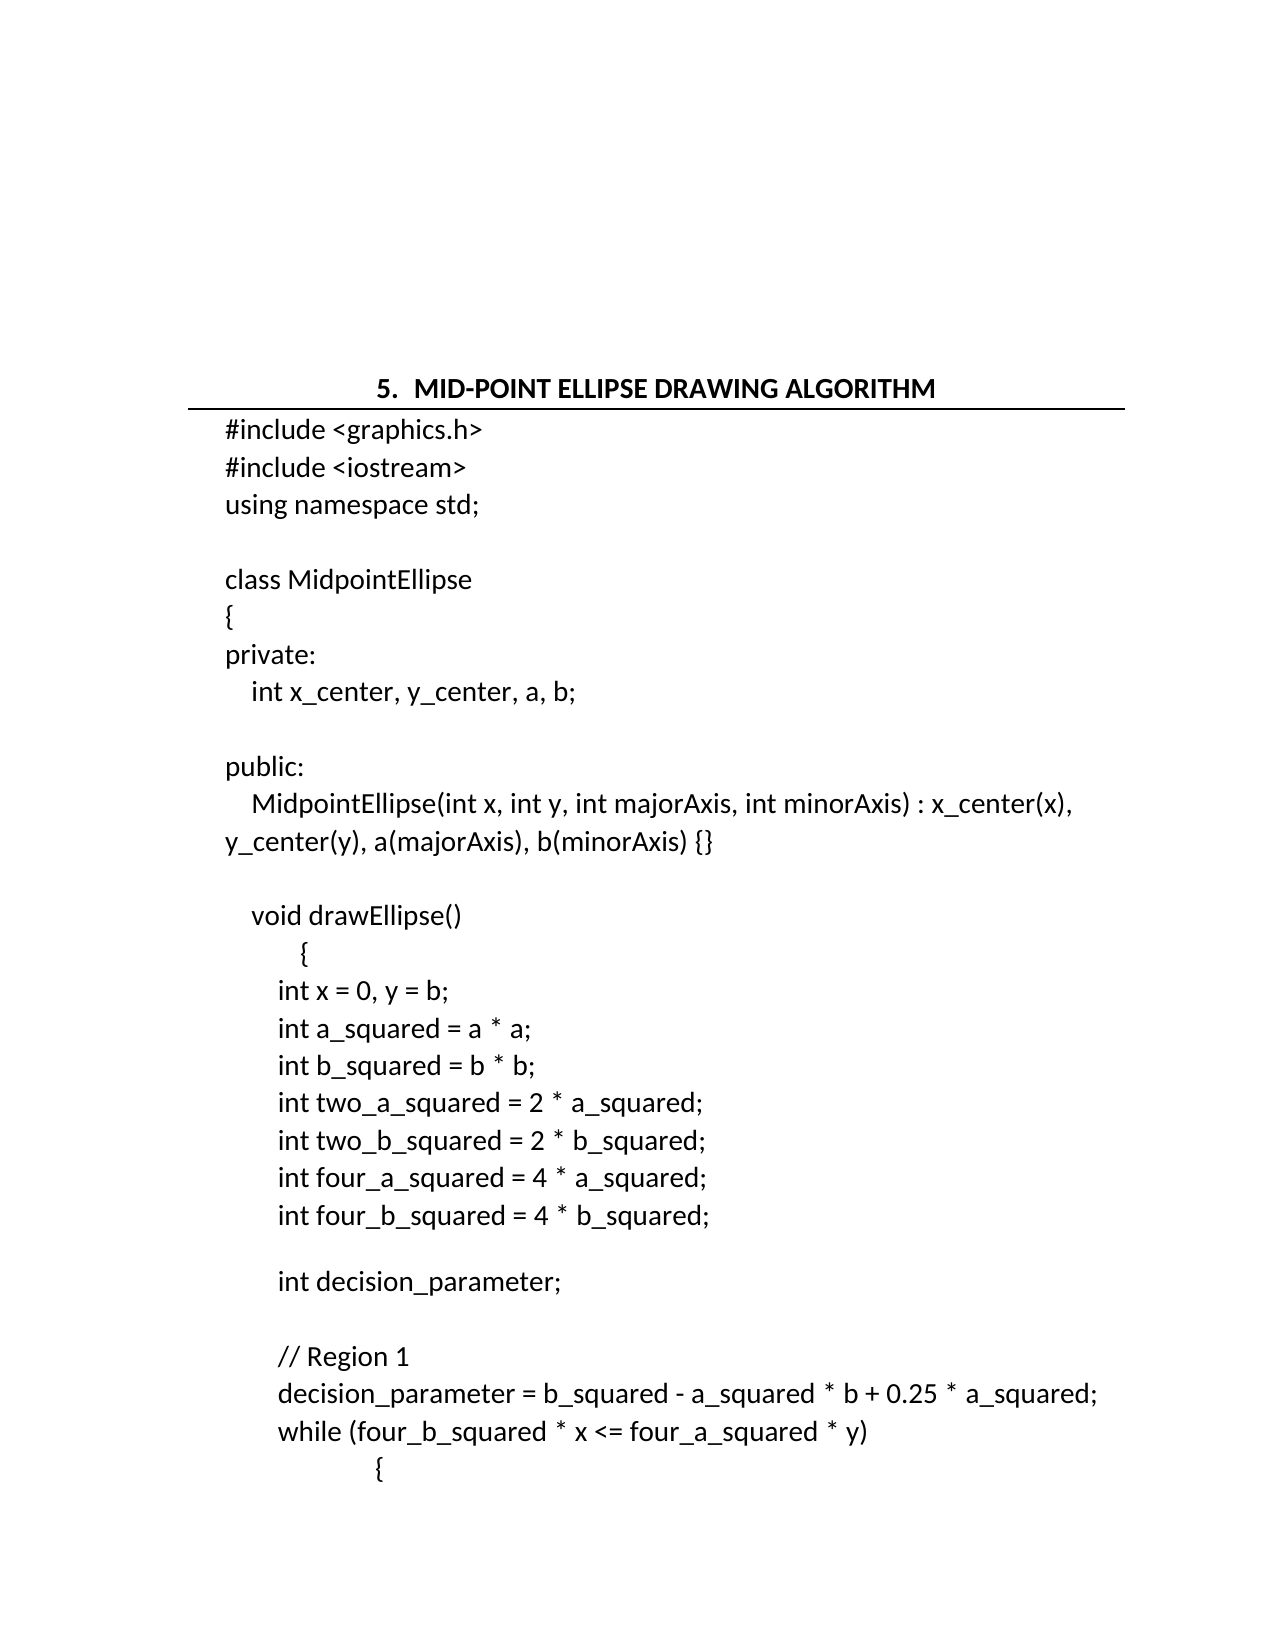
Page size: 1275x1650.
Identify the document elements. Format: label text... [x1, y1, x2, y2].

list int x = 0, y = b; [225, 972, 1125, 1008]
list { [225, 1450, 1125, 1486]
list decision_parameter = b_squared - a_squared * b + 0.25 * a_squared; [225, 1376, 1125, 1411]
list int two_b_squared = 2 * b_squared; [225, 1122, 1125, 1157]
list // Region 1 [225, 1338, 1125, 1374]
list int decision_parameter; [225, 1263, 1125, 1299]
list using namespace std; [225, 486, 1125, 522]
list { [225, 598, 1125, 634]
list int two_a_squared = 2 * a_squared; [225, 1084, 1125, 1120]
list private: [225, 636, 1125, 671]
list int x_center, y_center, a, b; [225, 673, 1125, 709]
list int a_squared = a * a; [225, 1010, 1125, 1045]
list public: [225, 748, 1125, 783]
list class MidpointEllipse [225, 561, 1125, 597]
list int b_squared = b * b; [225, 1047, 1125, 1083]
list while (four_b_squared * x <= four_a_squared * y) [225, 1413, 1125, 1449]
list int four_a_squared = 4 * a_squared; [225, 1159, 1125, 1195]
list #include <graphics.h> [225, 411, 1125, 447]
list int four_b_squared = 4 * b_squared; [225, 1197, 1125, 1232]
list { [225, 935, 1125, 971]
list void drawEllipse() [225, 897, 1125, 933]
list MID-POINT ELLIPSE DRAWING ALGORITHM [187, 370, 1125, 409]
list #include <iostream> [225, 449, 1125, 484]
list MidpointEllipse(int x, int y, int majorAxis, int minorAxis) : x_center(x), y_center(y), a(majorAxis), b(minorAxis) {} [225, 785, 1125, 858]
